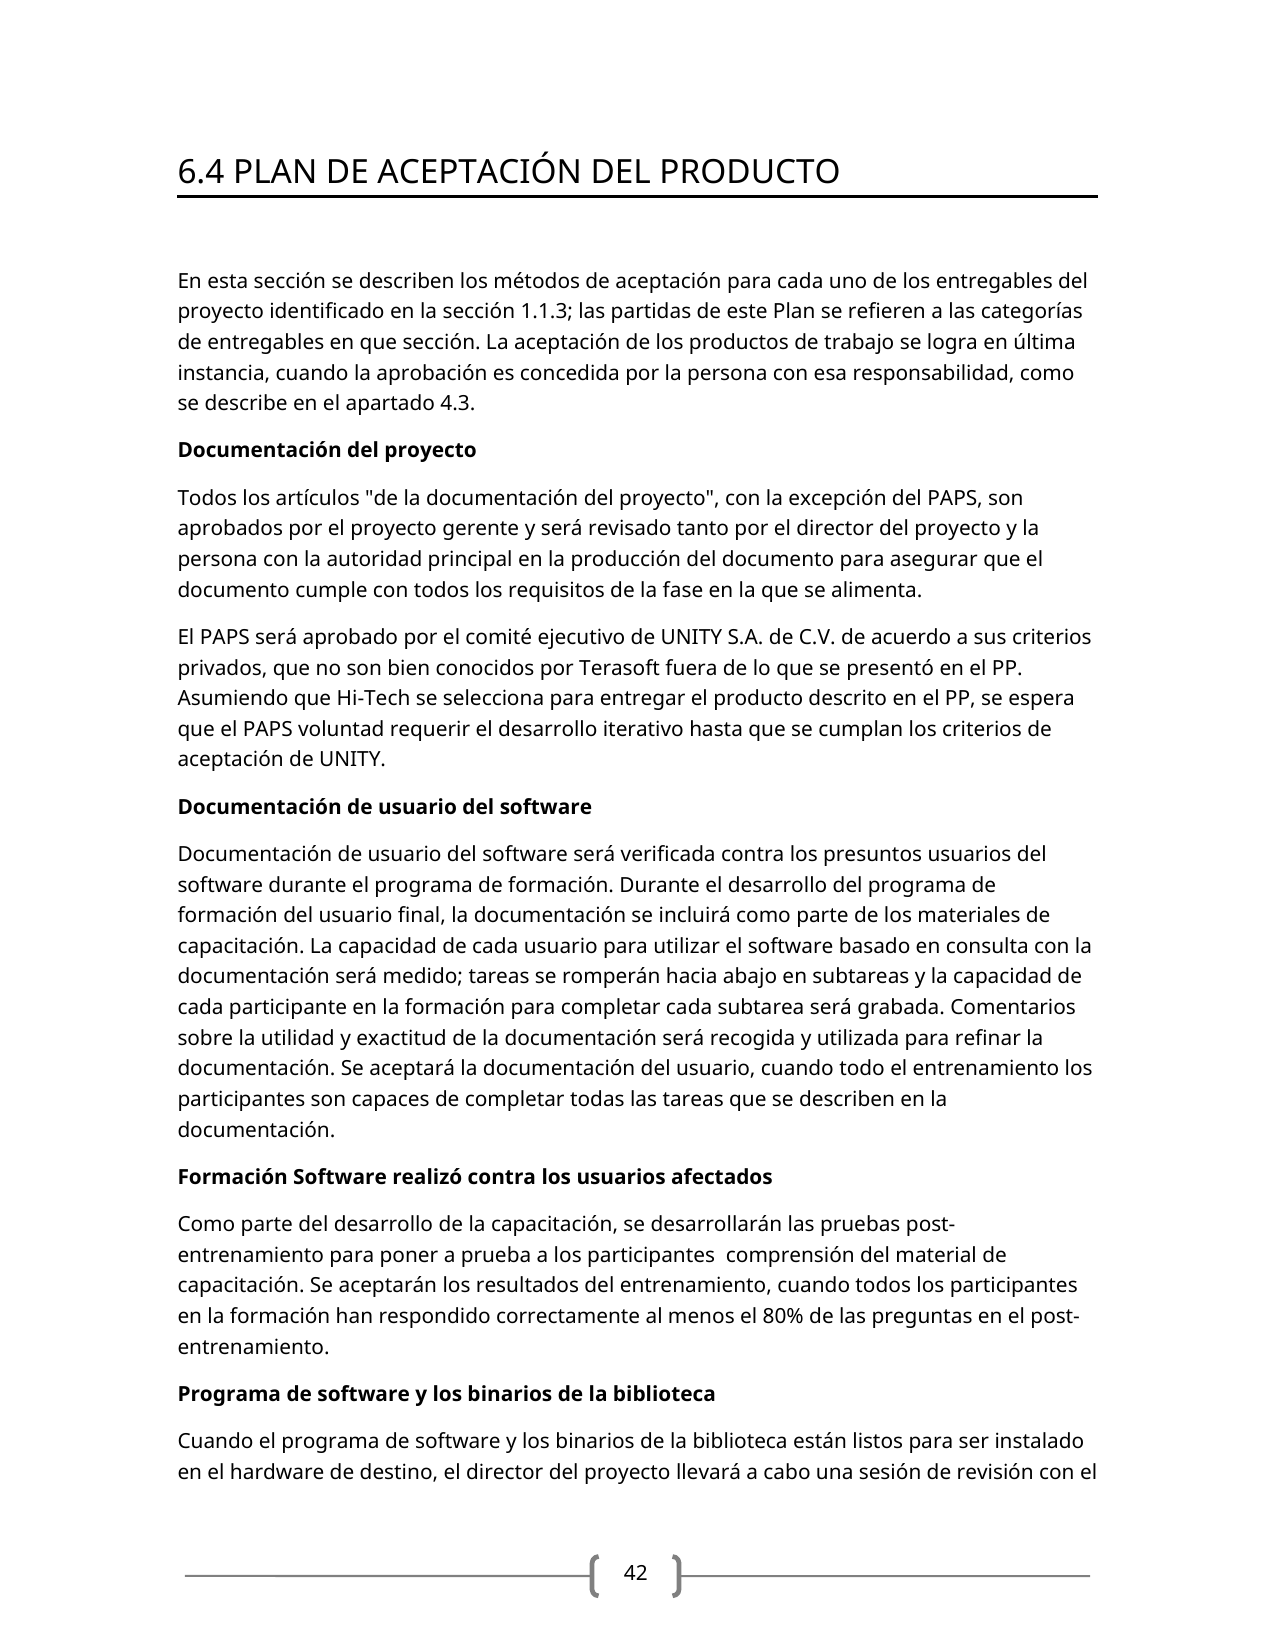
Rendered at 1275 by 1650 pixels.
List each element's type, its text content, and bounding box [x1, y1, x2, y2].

text Formación Software realizó contra los usuarios afectados [177, 1162, 1098, 1190]
text En esta sección se describen los métodos de aceptación para cada uno de los entregables del proyecto identificado en la sección 1.1.3; las partidas de este Plan se refieren a las categorías de entregables en que sección. La aceptación de los productos de trabajo se logra en última instancia, cuando la aprobación es concedida por la persona con esa responsabilidad, como se describe en el apartado 4.3. [177, 266, 1098, 417]
text Documentación de usuario del software será verificada contra los presuntos usuarios del software durante el programa de formación. Durante el desarrollo del programa de formación del usuario final, la documentación se incluirá como parte de los materiales de capacitación. La capacidad de cada usuario para utilizar el software basado en consulta con la documentación será medido; tareas se romperán hacia abajo en subtareas y la capacidad de cada participante en la formación para completar cada subtarea será grabada. Comentarios sobre la utilidad y exactitud de la documentación será recogida y utilizada para refinar la documentación. Se aceptará la documentación del usuario, cuando todo el entrenamiento los participantes son capaces de completar todas las tareas que se describen en la documentación. [177, 839, 1098, 1143]
text Programa de software y los binarios de la biblioteca [177, 1379, 1098, 1407]
text Documentación del proyecto [177, 436, 1098, 464]
text Documentación de usuario del software [177, 792, 1098, 820]
text Como parte del desarrollo de la capacitación, se desarrollarán las pruebas post-entrenamiento para poner a prueba a los participantes comprensión del material de capacitación. Se aceptarán los resultados del entrenamiento, cuando todos los participantes en la formación han respondido correctamente al menos el 80% de las preguntas en el post-entrenamiento. [177, 1209, 1098, 1360]
text 6.4 PLAN DE ACEPTACIÓN DEL PRODUCTO [177, 148, 1098, 195]
text Todos los artículos "de la documentación del proyecto", con la excepción del PAPS, son aprobados por el proyecto gerente y será revisado tanto por el director del proyecto y la persona con la autoridad principal en la producción del documento para asegurar que el documento cumple con todos los requisitos de la fase en la que se alimenta. [177, 483, 1098, 603]
text El PAPS será aprobado por el comité ejecutivo de UNITY S.A. de C.V. de acuerdo a sus criterios privados, que no son bien conocidos por Terasoft fuera de lo que se presentó en el PP. Asumiendo que Hi-Tech se selecciona para entregar el producto descrito en el PP, se espera que el PAPS voluntad requerir el desarrollo iterativo hasta que se cumplan los criterios de aceptación de UNITY. [177, 622, 1098, 773]
